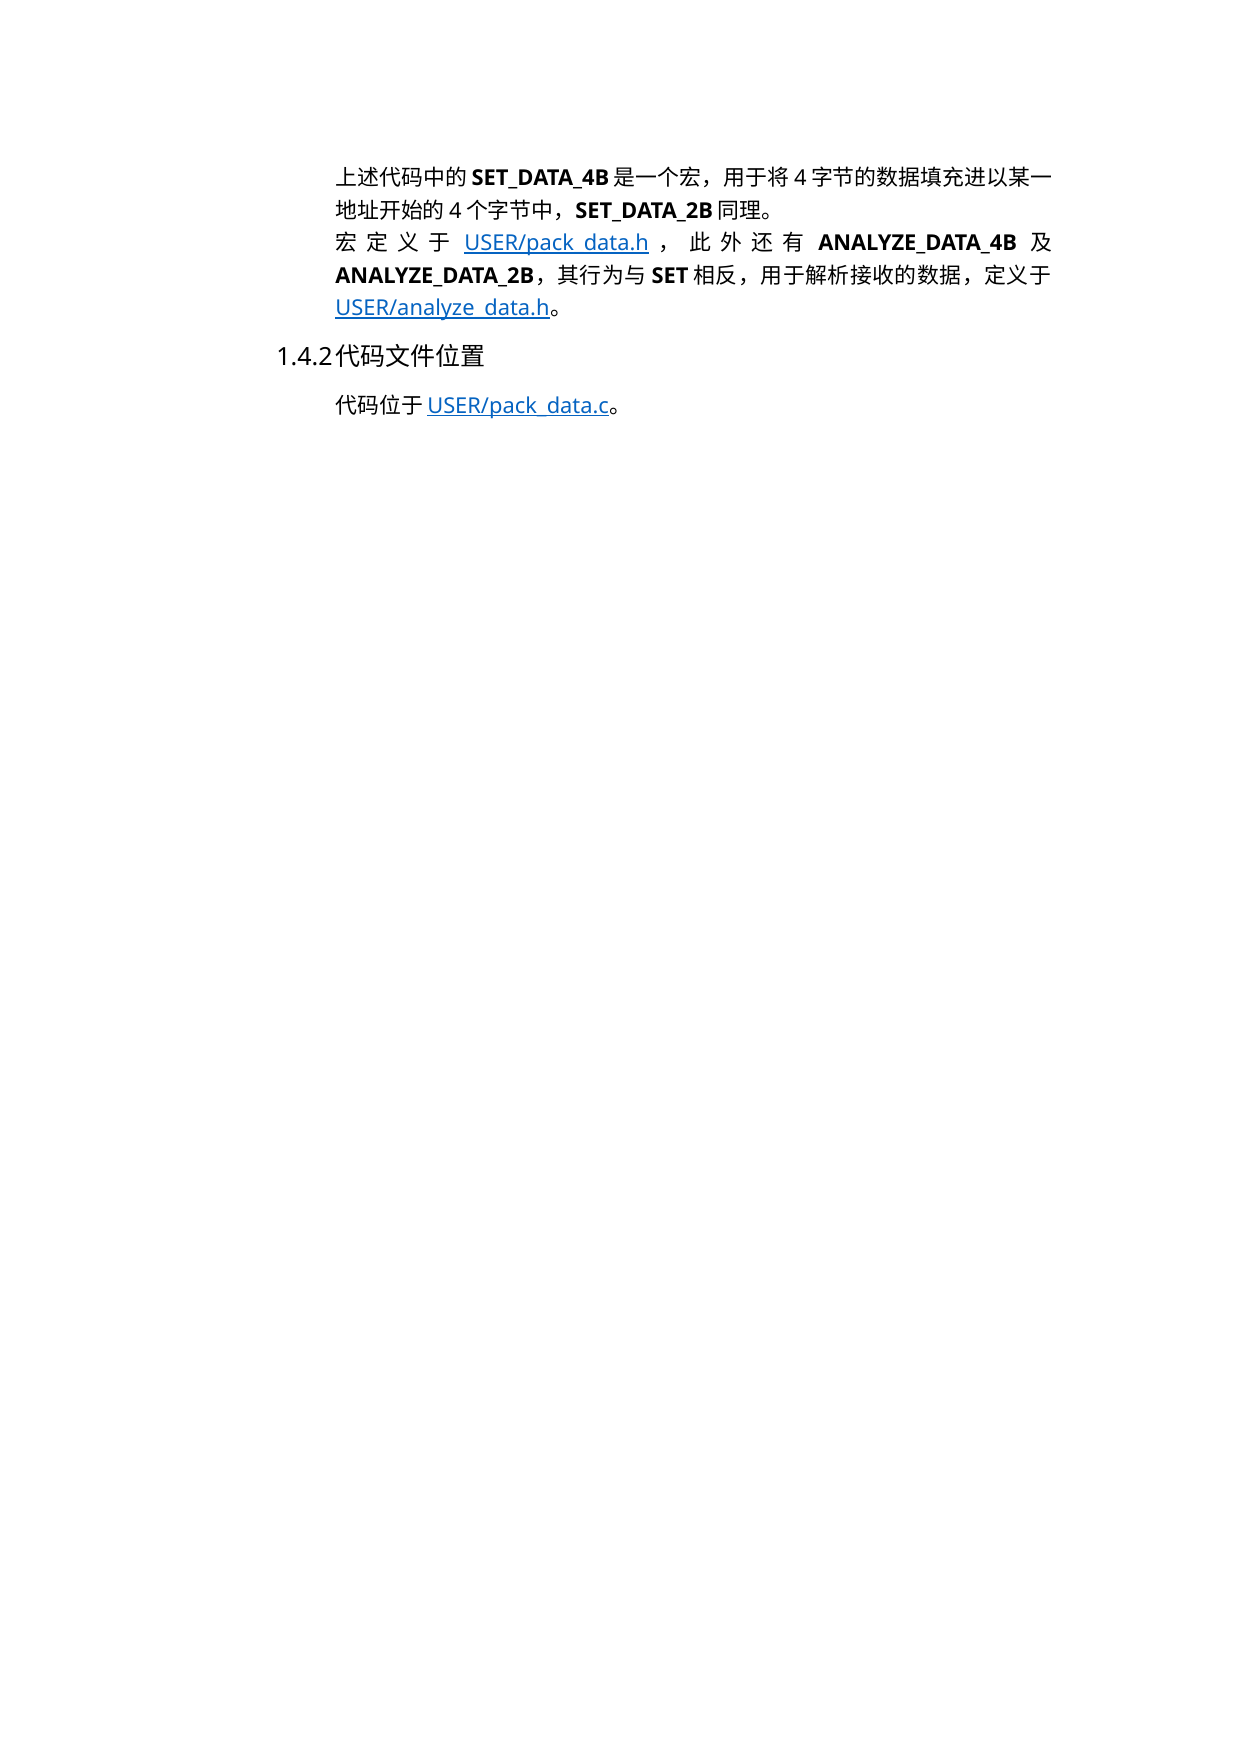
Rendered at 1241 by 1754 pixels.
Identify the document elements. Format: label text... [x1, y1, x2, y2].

subtitle 代码文件位置 [276, 322, 1053, 387]
text 宏定义于USER/pack_data.h，此外还有ANALYZE_DATA_4B及ANALYZE_DATA_2B，其行为与SET相反，用于解析接收的数据，定义于USER/analyze_data.h。 [335, 225, 1053, 322]
text 代码位于USER/pack_data.c。 [335, 387, 1053, 420]
text 上述代码中的SET_DATA_4B是一个宏，用于将4字节的数据填充进以某一地址开始的4个字节中，SET_DATA_2B同理。 [335, 160, 1053, 225]
